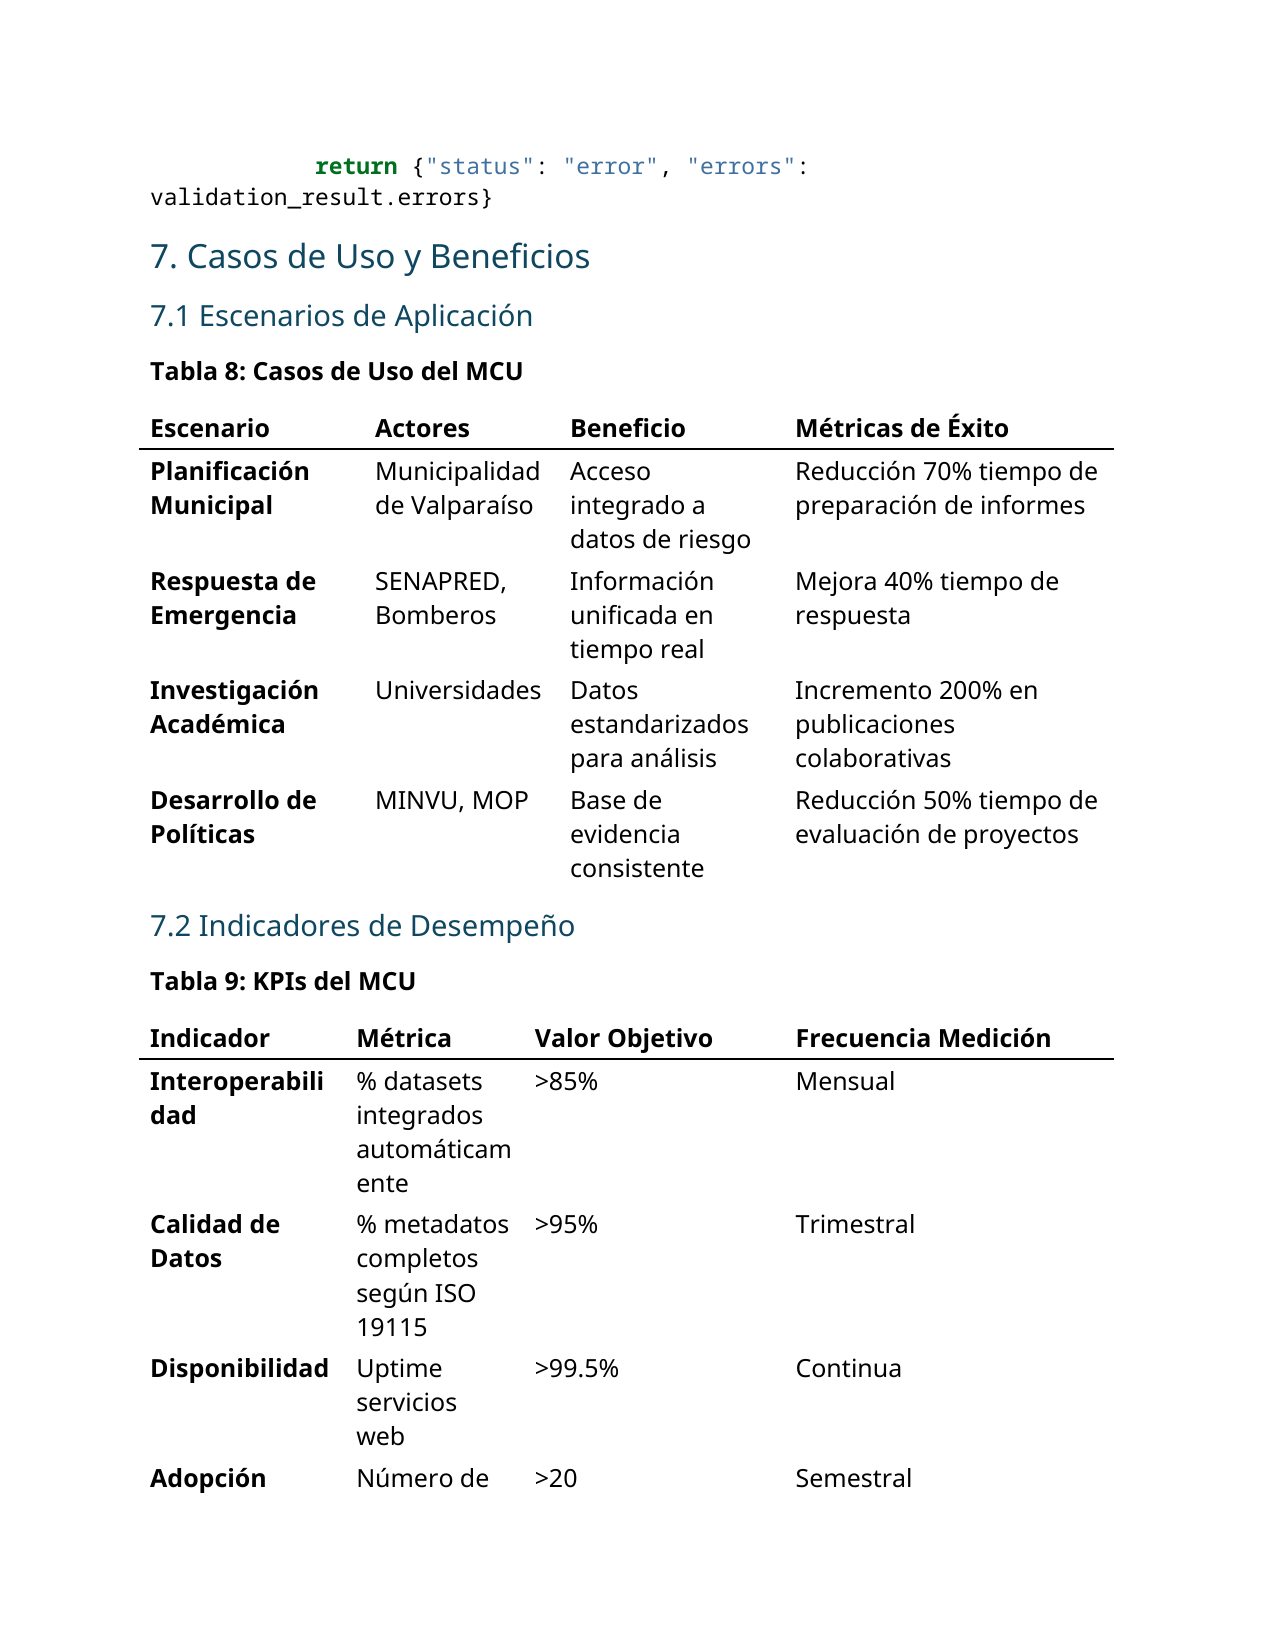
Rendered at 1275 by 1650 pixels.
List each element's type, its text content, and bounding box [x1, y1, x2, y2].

text Tabla 8: Casos de Uso del MCU [150, 354, 1125, 388]
table_cell >85% [523, 1060, 784, 1203]
table_cell Base de evidencia consistente [559, 779, 784, 888]
table_header Actores [364, 407, 559, 448]
subtitle 7.2 Indicadores de Desempeño [150, 905, 1125, 945]
subtitle 7. Casos de Uso y Beneficios [150, 233, 1125, 279]
table_cell Semestral [784, 1457, 1114, 1498]
table_header Frecuencia Medición [784, 1016, 1114, 1058]
table_header Métrica [345, 1016, 523, 1058]
table_cell Mejora 40% tiempo de respuesta [784, 560, 1114, 669]
table_header Beneficio [559, 407, 784, 448]
table_cell Desarrollo de Políticas [139, 779, 364, 888]
table_cell Respuesta de Emergencia [139, 560, 364, 669]
table_cell % metadatos completos según ISO 19115 [345, 1203, 523, 1347]
text Tabla 9: KPIs del MCU [150, 964, 1125, 998]
table_cell Uptime servicios web [345, 1347, 523, 1457]
table_cell Información unificada en tiempo real [559, 560, 784, 669]
table_cell Universidades [364, 669, 559, 779]
subtitle 7.1 Escenarios de Aplicación [150, 295, 1125, 335]
table_cell Adopción [139, 1457, 345, 1498]
table_cell Calidad de Datos [139, 1203, 345, 1347]
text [150, 150, 1125, 212]
table_cell Reducción 50% tiempo de evaluación de proyectos [784, 779, 1114, 888]
table_cell Datos estandarizados para análisis [559, 669, 784, 779]
table_cell Acceso integrado a datos de riesgo [559, 450, 784, 559]
table_cell Municipalidad de Valparaíso [364, 450, 559, 559]
table_cell >20 [523, 1457, 784, 1498]
table_header Valor Objetivo [523, 1016, 784, 1058]
table_cell Trimestral [784, 1203, 1114, 1347]
table_cell Número de organizaciones usuarias [345, 1457, 523, 1498]
table_cell SENAPRED, Bomberos [364, 560, 559, 669]
table_cell % datasets integrados automáticamente [345, 1060, 523, 1203]
table_cell >99.5% [523, 1347, 784, 1457]
table_cell Interoperabilidad [139, 1060, 345, 1203]
table_cell Investigación Académica [139, 669, 364, 779]
table_cell Continua [784, 1347, 1114, 1457]
table_cell MINVU, MOP [364, 779, 559, 888]
table_header Indicador [139, 1016, 345, 1058]
table_header Escenario [139, 407, 364, 448]
table_cell Disponibilidad [139, 1347, 345, 1457]
table_cell Mensual [784, 1060, 1114, 1203]
table_cell >95% [523, 1203, 784, 1347]
table_cell Incremento 200% en publicaciones colaborativas [784, 669, 1114, 779]
table_cell Planificación Municipal [139, 450, 364, 559]
table_header Métricas de Éxito [784, 407, 1114, 448]
table_cell Reducción 70% tiempo de preparación de informes [784, 450, 1114, 559]
